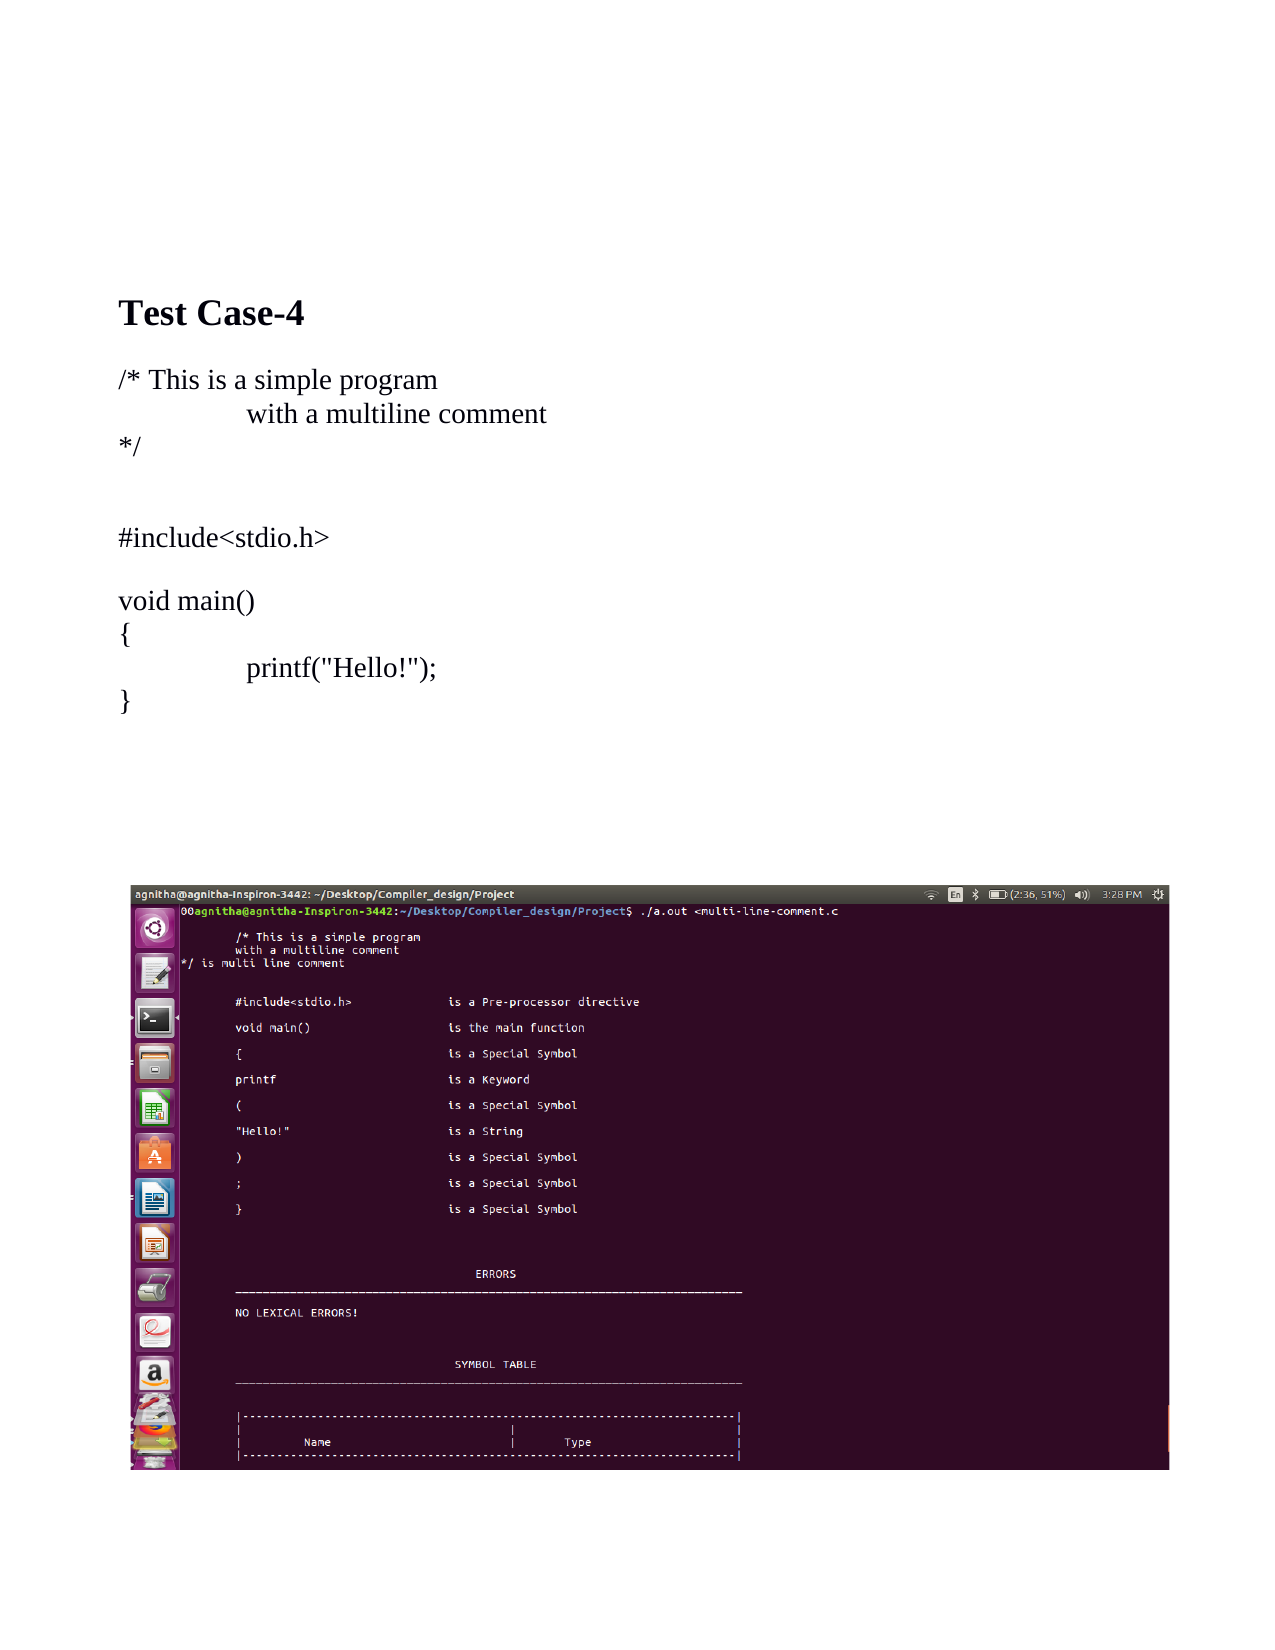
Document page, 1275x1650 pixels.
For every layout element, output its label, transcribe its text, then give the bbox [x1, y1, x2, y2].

text /* This is a simple program [118, 362, 1157, 396]
text with a multiline comment [118, 396, 1157, 429]
text void main() [118, 583, 1157, 616]
text { [118, 616, 1157, 650]
picture [130, 885, 1170, 1470]
text } [118, 683, 1157, 717]
text printf("Hello!"); [118, 650, 1157, 683]
text */ [118, 429, 1157, 463]
text #include<stdio.h> [118, 521, 1157, 554]
text Test Case-4 [118, 291, 1157, 334]
